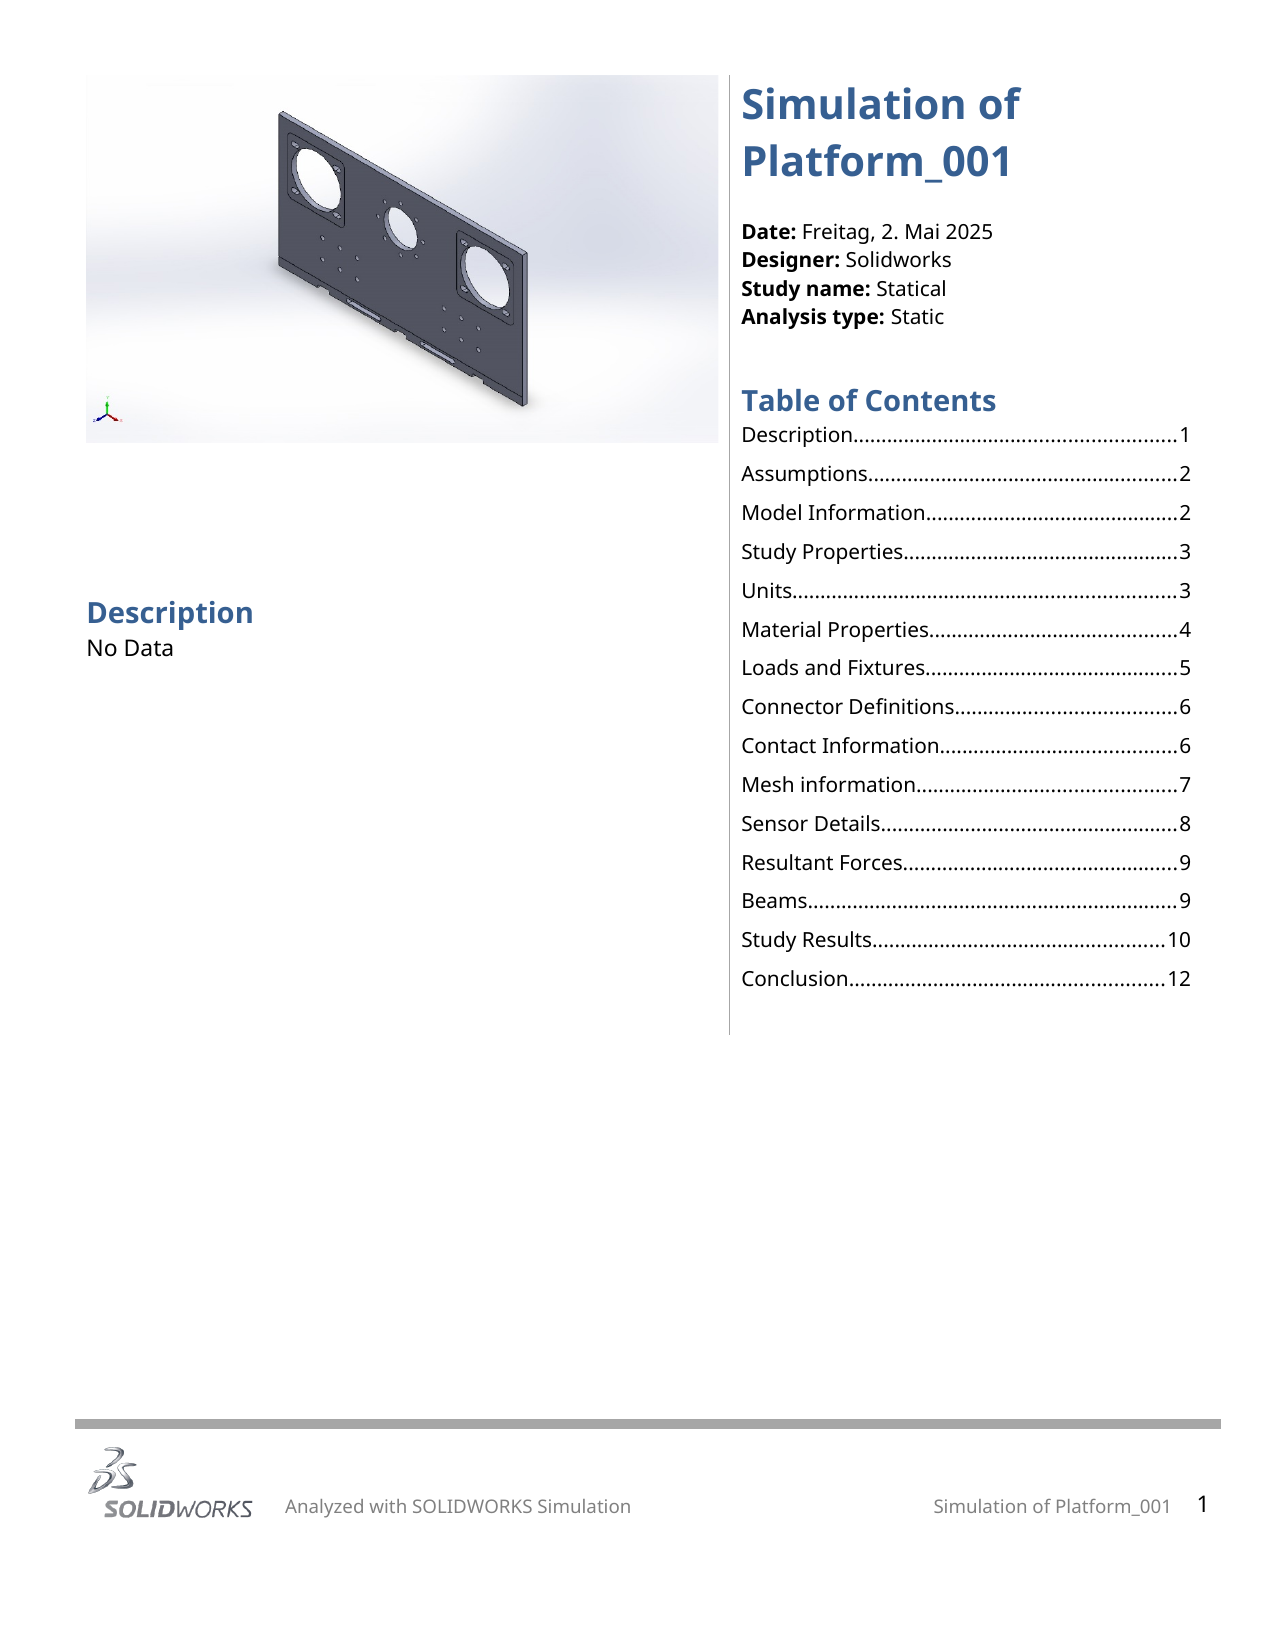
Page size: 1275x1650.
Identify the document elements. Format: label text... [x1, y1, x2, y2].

table_header [730, 75, 1221, 1034]
table_cell Description No Data [75, 543, 729, 1034]
picture [86, 75, 719, 443]
picture [86, 1428, 254, 1519]
table_header [75, 75, 729, 542]
